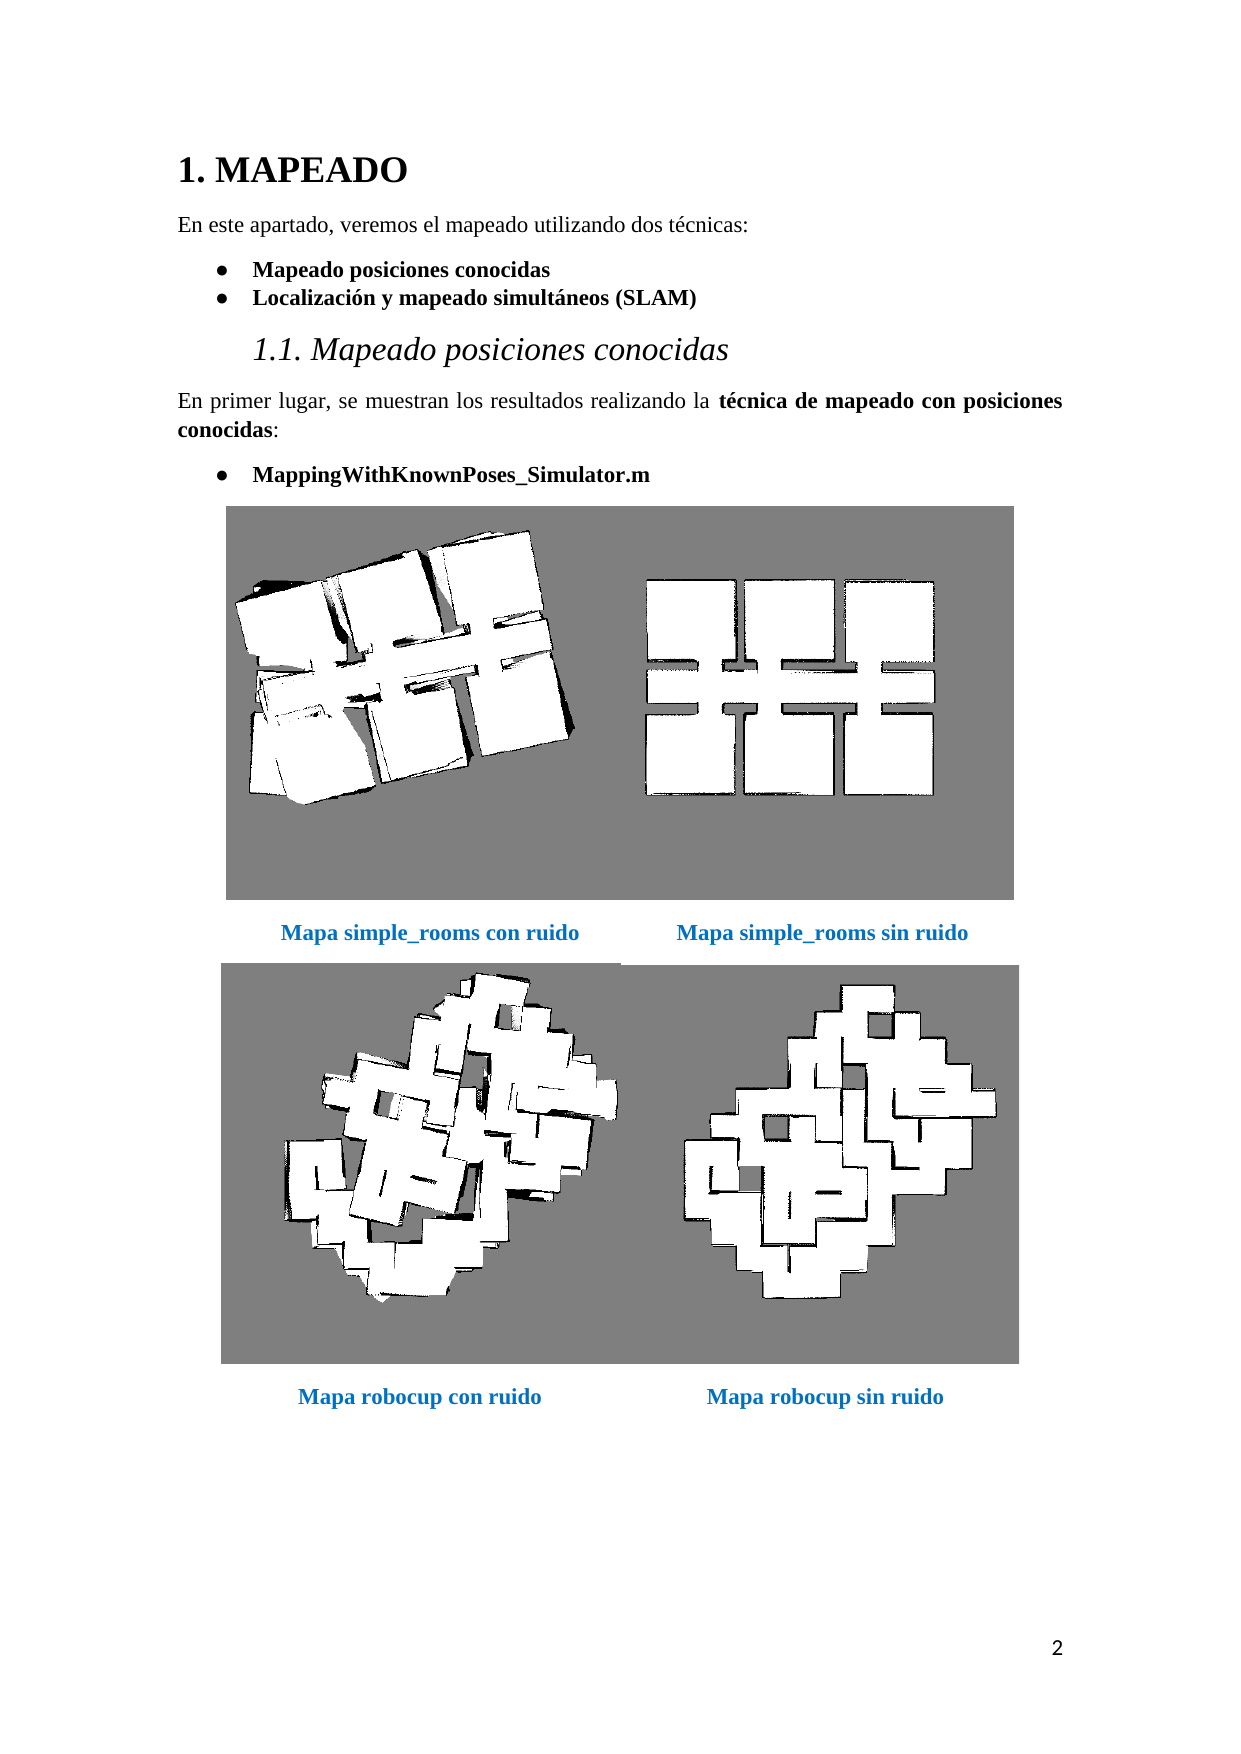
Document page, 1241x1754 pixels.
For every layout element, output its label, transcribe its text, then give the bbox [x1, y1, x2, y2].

subtitle 1.1. Mapeado posiciones conocidas [177, 329, 1063, 368]
text En este apartado, veremos el mapeado utilizando dos técnicas: [177, 211, 1063, 237]
subtitle 1. MAPEADO [177, 148, 1063, 191]
picture [221, 963, 1020, 1364]
list MappingWithKnownPoses_Simulator.m [215, 461, 1063, 487]
list Localización y mapeado simultáneos (SLAM) [215, 284, 1063, 311]
list Mapeado posiciones conocidas [215, 256, 1063, 282]
text Mapa robocup con ruido Mapa robocup sin ruido [177, 1383, 1063, 1409]
text En primer lugar, se muestran los resultados realizando la técnica de mapeado con posiciones conocidas: [177, 387, 1063, 442]
picture [226, 506, 1014, 900]
text Mapa simple_rooms con ruido Mapa simple_rooms sin ruido [252, 919, 1063, 945]
